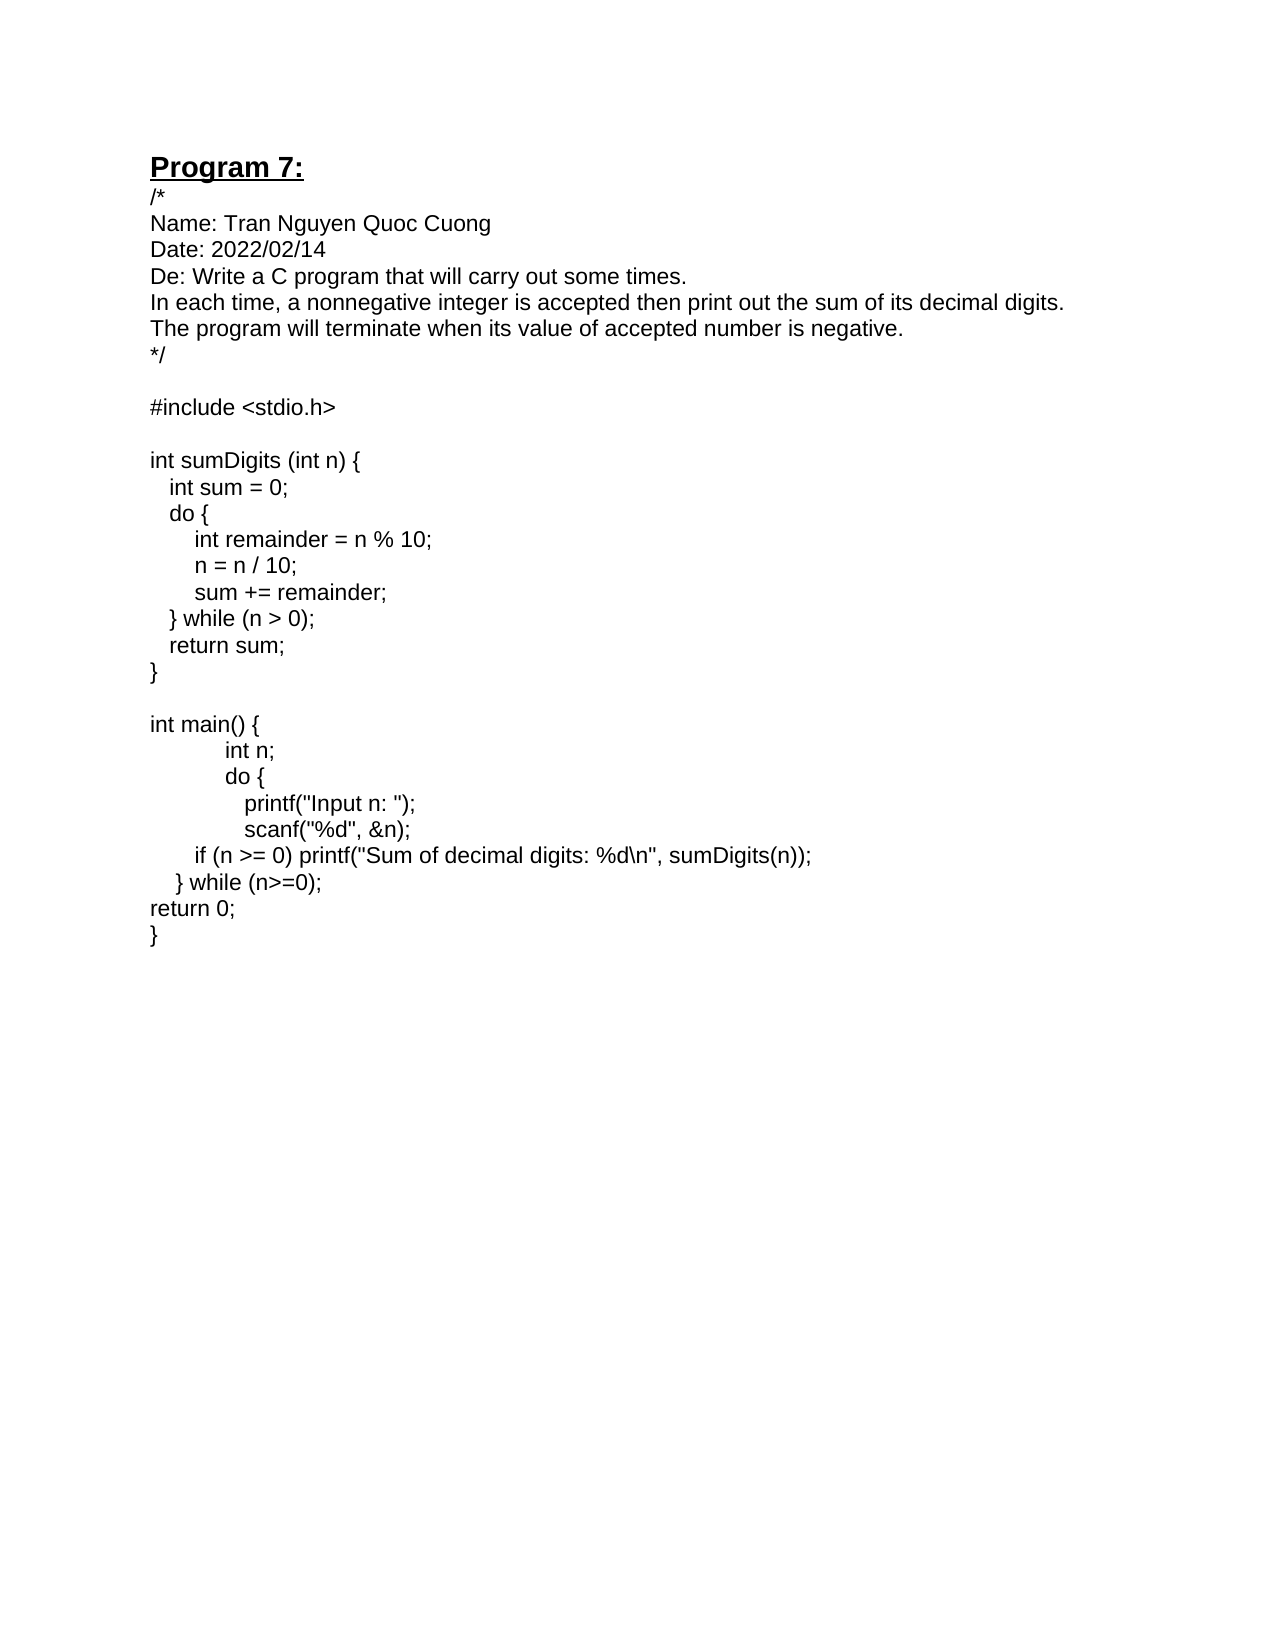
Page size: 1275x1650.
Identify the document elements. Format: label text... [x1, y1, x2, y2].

text Program 7: [150, 150, 1125, 183]
text The program will terminate when its value of accepted number is negative. [150, 315, 1125, 342]
text Name: Tran Nguyen Quoc Cuong [150, 210, 1125, 236]
text do { [150, 500, 1125, 526]
text } [150, 921, 1125, 948]
text } while (n>=0); [150, 869, 1125, 895]
text int main() { [150, 711, 1125, 737]
text int n; [150, 737, 1125, 763]
text sum += remainder; [150, 579, 1125, 605]
text } [150, 658, 1125, 684]
text Date: 2022/02/14 [150, 236, 1125, 263]
text do { [150, 763, 1125, 790]
text int sum = 0; [150, 473, 1125, 500]
text In each time, a nonnegative integer is accepted then print out the sum of its decimal digits. [150, 289, 1125, 315]
text De: Write a C program that will carry out some times. [150, 263, 1125, 289]
text return 0; [150, 895, 1125, 921]
text printf("Input n: "); [150, 790, 1125, 816]
text int remainder = n % 10; [150, 526, 1125, 552]
text #include <stdio.h> [150, 394, 1125, 421]
text if (n >= 0) printf("Sum of decimal digits: %d\n", sumDigits(n)); [150, 842, 1125, 869]
text n = n / 10; [150, 552, 1125, 579]
text scanf("%d", &n); [150, 816, 1125, 842]
text /* [150, 183, 1125, 210]
text return sum; [150, 632, 1125, 658]
text int sumDigits (int n) { [150, 447, 1125, 473]
text } while (n > 0); [150, 605, 1125, 632]
text */ [150, 342, 1125, 368]
